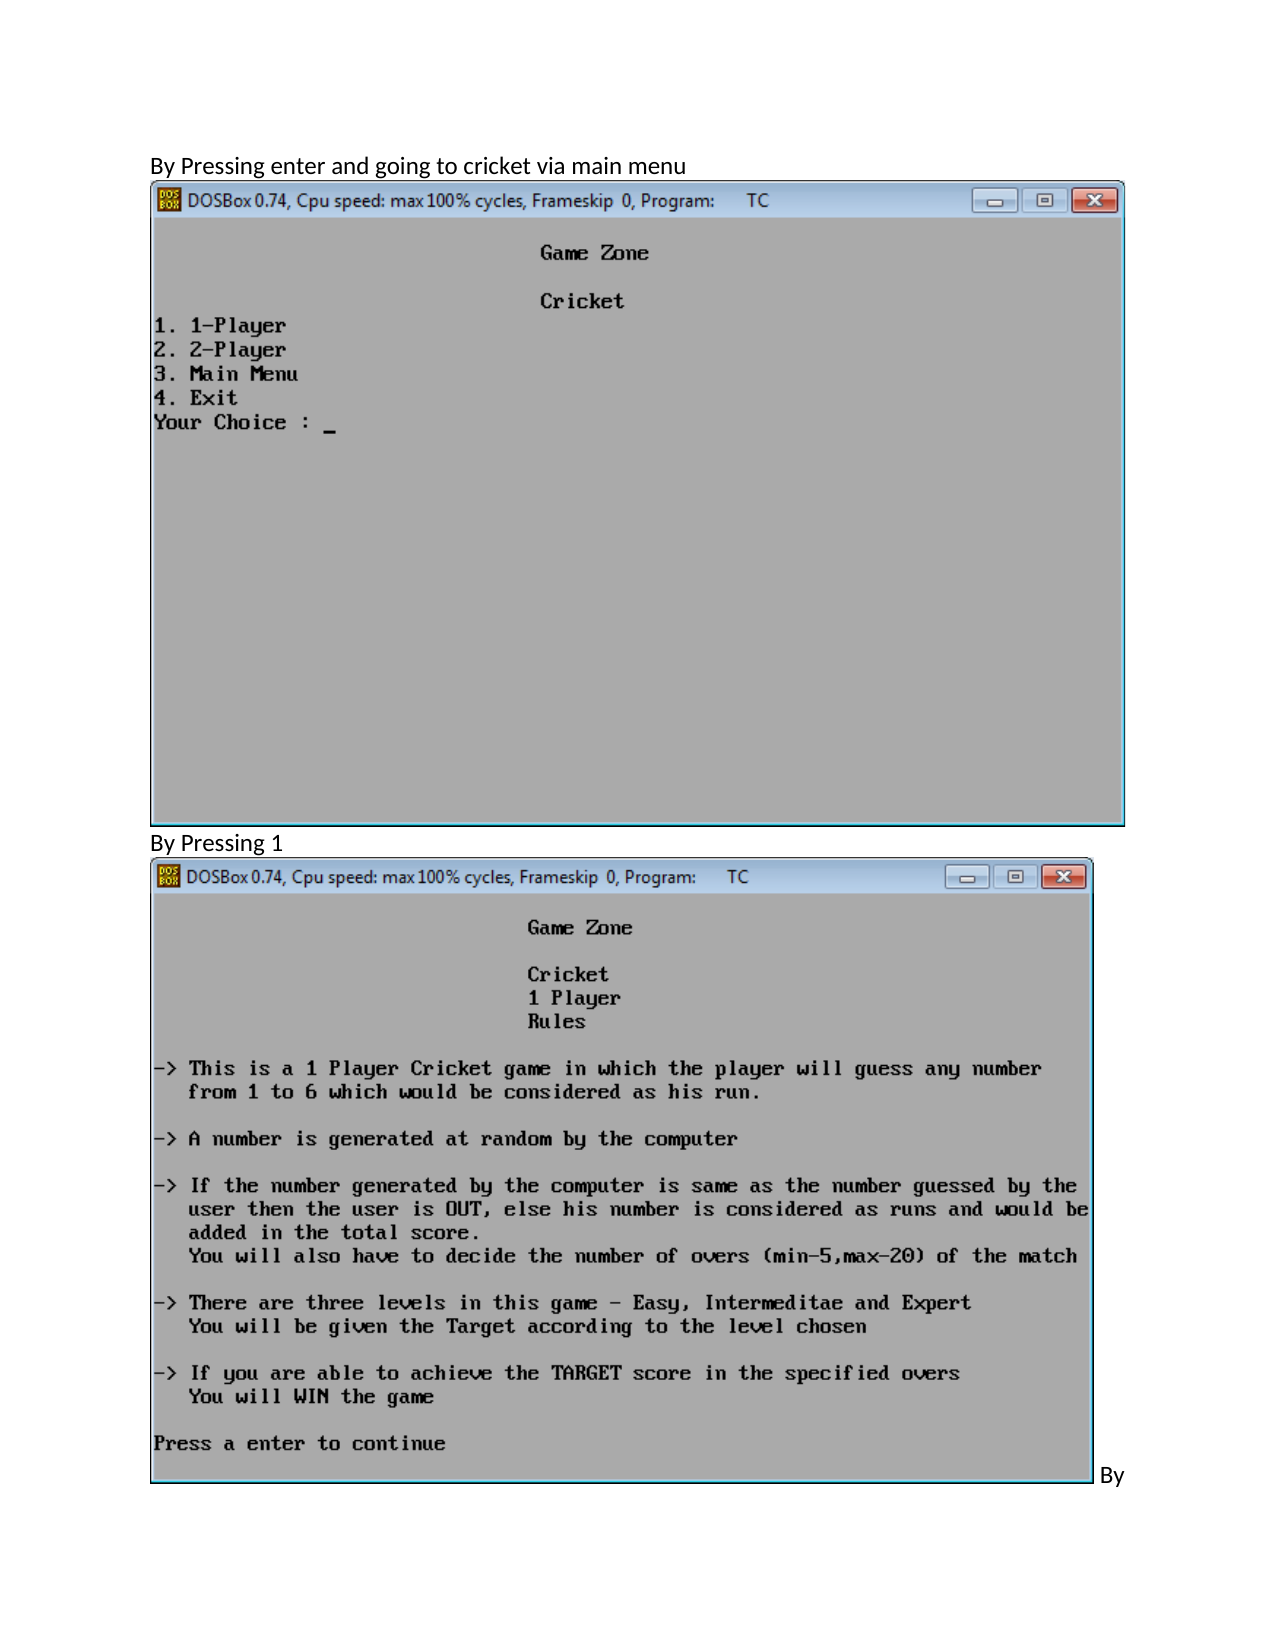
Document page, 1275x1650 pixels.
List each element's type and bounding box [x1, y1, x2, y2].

picture [150, 180, 1125, 827]
picture [150, 857, 1094, 1484]
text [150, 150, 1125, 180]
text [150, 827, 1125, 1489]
